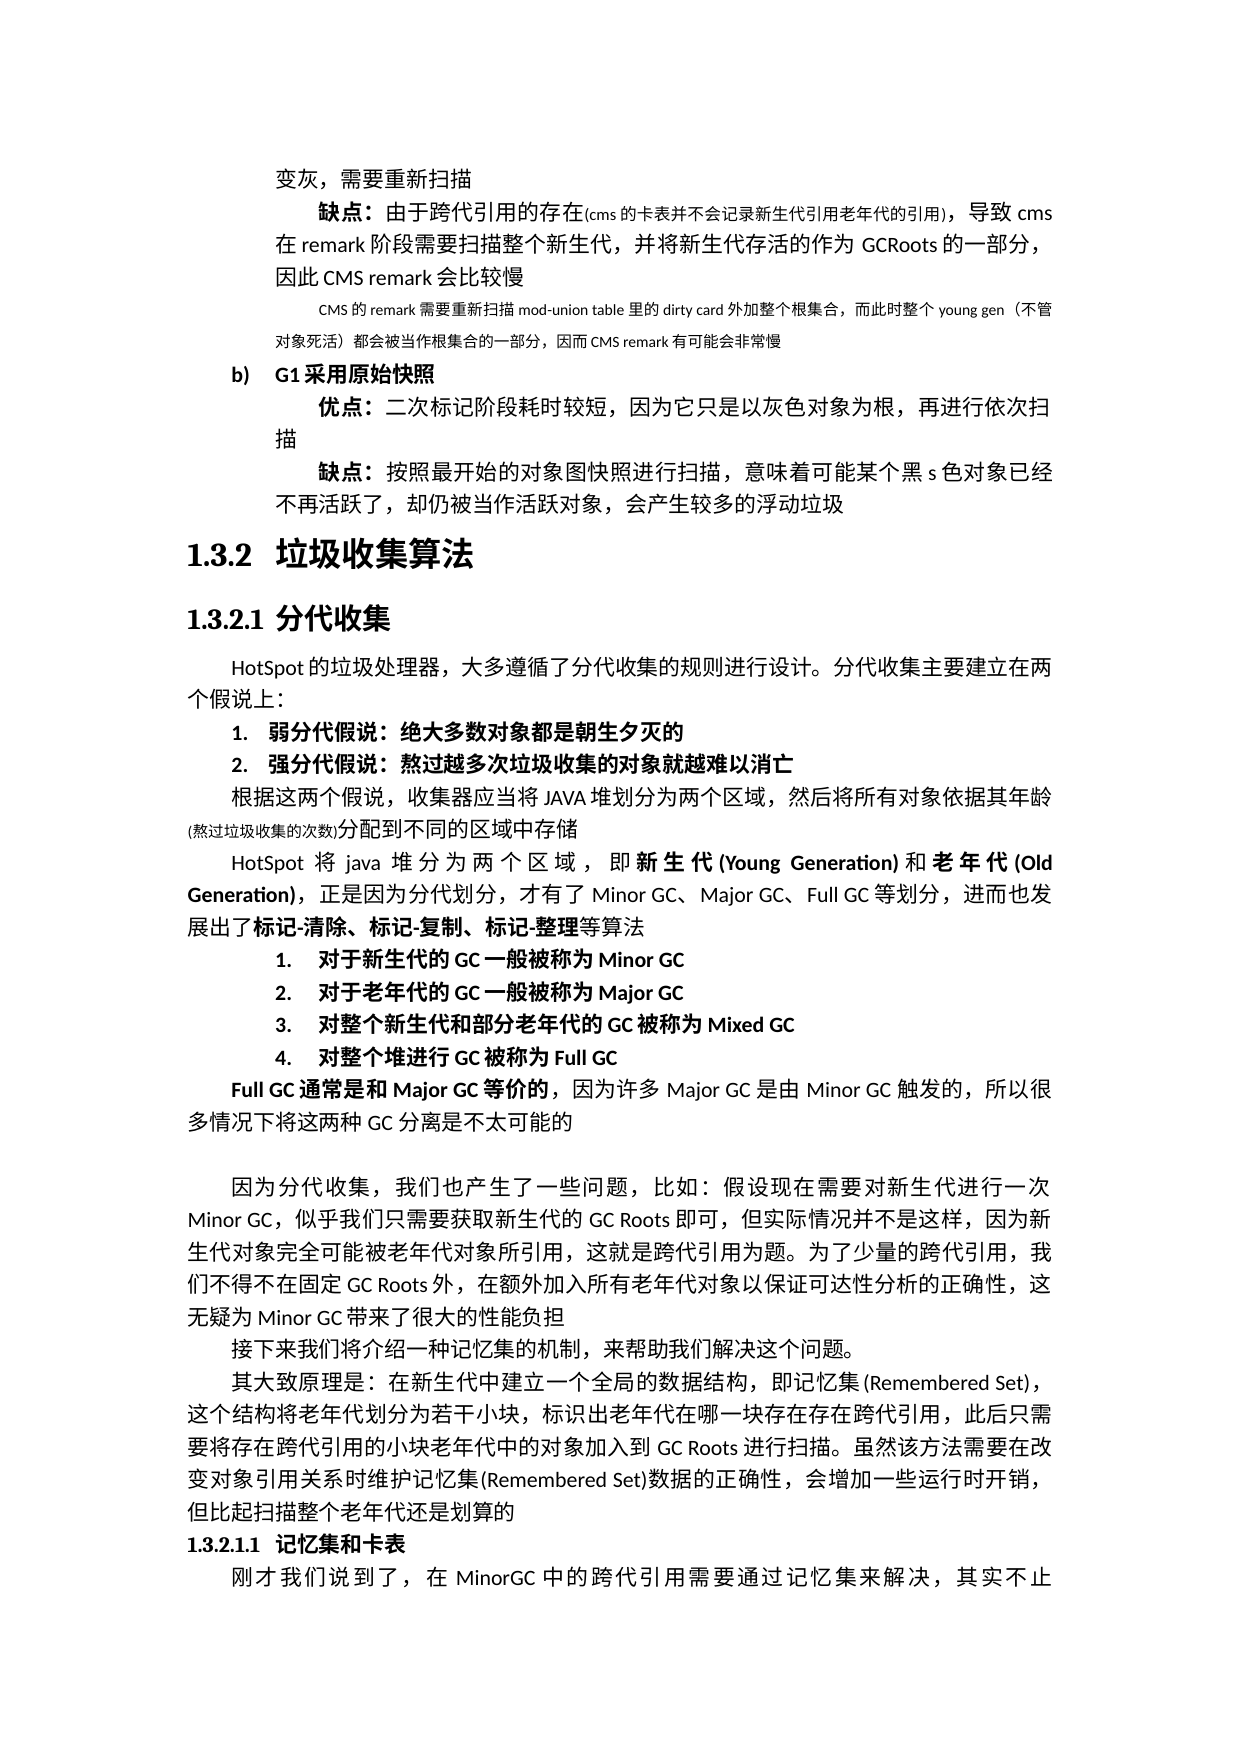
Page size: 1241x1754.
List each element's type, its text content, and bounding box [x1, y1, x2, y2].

text 分代收集 [187, 584, 1053, 649]
list 对于老年代的GC一般被称为Major GC [275, 974, 1053, 1007]
text 根据这两个假说，收集器应当将JAVA堆划分为两个区域，然后将所有对象依据其年龄(熬过垃圾收集的次数)分配到不同的区域中存储 [187, 779, 1053, 844]
text 垃圾收集算法 [187, 519, 1053, 584]
text 接下来我们将介绍一种记忆集的机制，来帮助我们解决这个问题。 [187, 1332, 1053, 1364]
text Full GC通常是和Major GC等价的，因为许多 Major GC 是由 Minor GC 触发的，所以很多情况下将这两种 GC 分离是不太可能的 [187, 1072, 1053, 1137]
text 其大致原理是：在新生代中建立一个全局的数据结构，即记忆集(Remembered Set)，这个结构将老年代划分为若干小块，标识出老年代在哪一块存在存在跨代引用，此后只需要将存在跨代引用的小块老年代中的对象加入到GC Roots进行扫描。虽然该方法需要在改变对象引用关系时维护记忆集(Remembered Set)数据的正确性，会增加一些运行时开销，但比起扫描整个老年代还是划算的 [187, 1364, 1053, 1527]
list 对整个新生代和部分老年代的GC被称为Mixed GC [275, 1007, 1053, 1039]
list 弱分代假说：绝大多数对象都是朝生夕灭的 [231, 714, 1053, 747]
text 优点：二次标记阶段耗时较短，因为它只是以灰色对象为根，再进行依次扫描 [275, 389, 1053, 454]
text 记忆集和卡表 [187, 1527, 1053, 1559]
text 缺点：按照最开始的对象图快照进行扫描，意味着可能某个黑s色对象已经不再活跃了，却仍被当作活跃对象，会产生较多的浮动垃圾 [275, 454, 1053, 519]
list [275, 162, 1053, 194]
list 缺点：由于跨代引用的存在(cms的卡表并不会记录新生代引用老年代的引用)，导致cms在remark阶段需要扫描整个新生代，并将新生代存活的作为GCRoots的一部分，因此CMS remark会比较慢 [275, 194, 1053, 292]
list 强分代假说：熬过越多次垃圾收集的对象就越难以消亡 [231, 747, 1053, 779]
list 对于新生代的GC一般被称为Minor GC [275, 942, 1053, 974]
text HotSpot将java堆分为两个区域，即新生代(Young Generation)和老年代(Old Generation)，正是因为分代划分，才有了Minor GC、Major GC、Full GC等划分，进而也发展出了标记-清除、标记-复制、标记-整理等算法 [187, 844, 1053, 942]
list 对整个堆进行GC被称为Full GC [275, 1039, 1053, 1072]
text 因为分代收集，我们也产生了一些问题，比如：假设现在需要对新生代进行一次Minor GC，似乎我们只需要获取新生代的GC Roots即可，但实际情况并不是这样，因为新生代对象完全可能被老年代对象所引用，这就是跨代引用为题。为了少量的跨代引用，我们不得不在固定GC Roots外，在额外加入所有老年代对象以保证可达性分析的正确性，这无疑为Minor GC带来了很大的性能负担 [187, 1169, 1053, 1332]
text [187, 1559, 1053, 1592]
list G1采用原始快照 [231, 357, 1053, 389]
text HotSpot的垃圾处理器，大多遵循了分代收集的规则进行设计。分代收集主要建立在两个假说上： [187, 649, 1053, 714]
list CMS的remark需要重新扫描mod-union table里的dirty card外加整个根集合，而此时整个young gen（不管对象死活）都会被当作根集合的一部分，因而CMS remark有可能会非常慢 [275, 292, 1053, 357]
